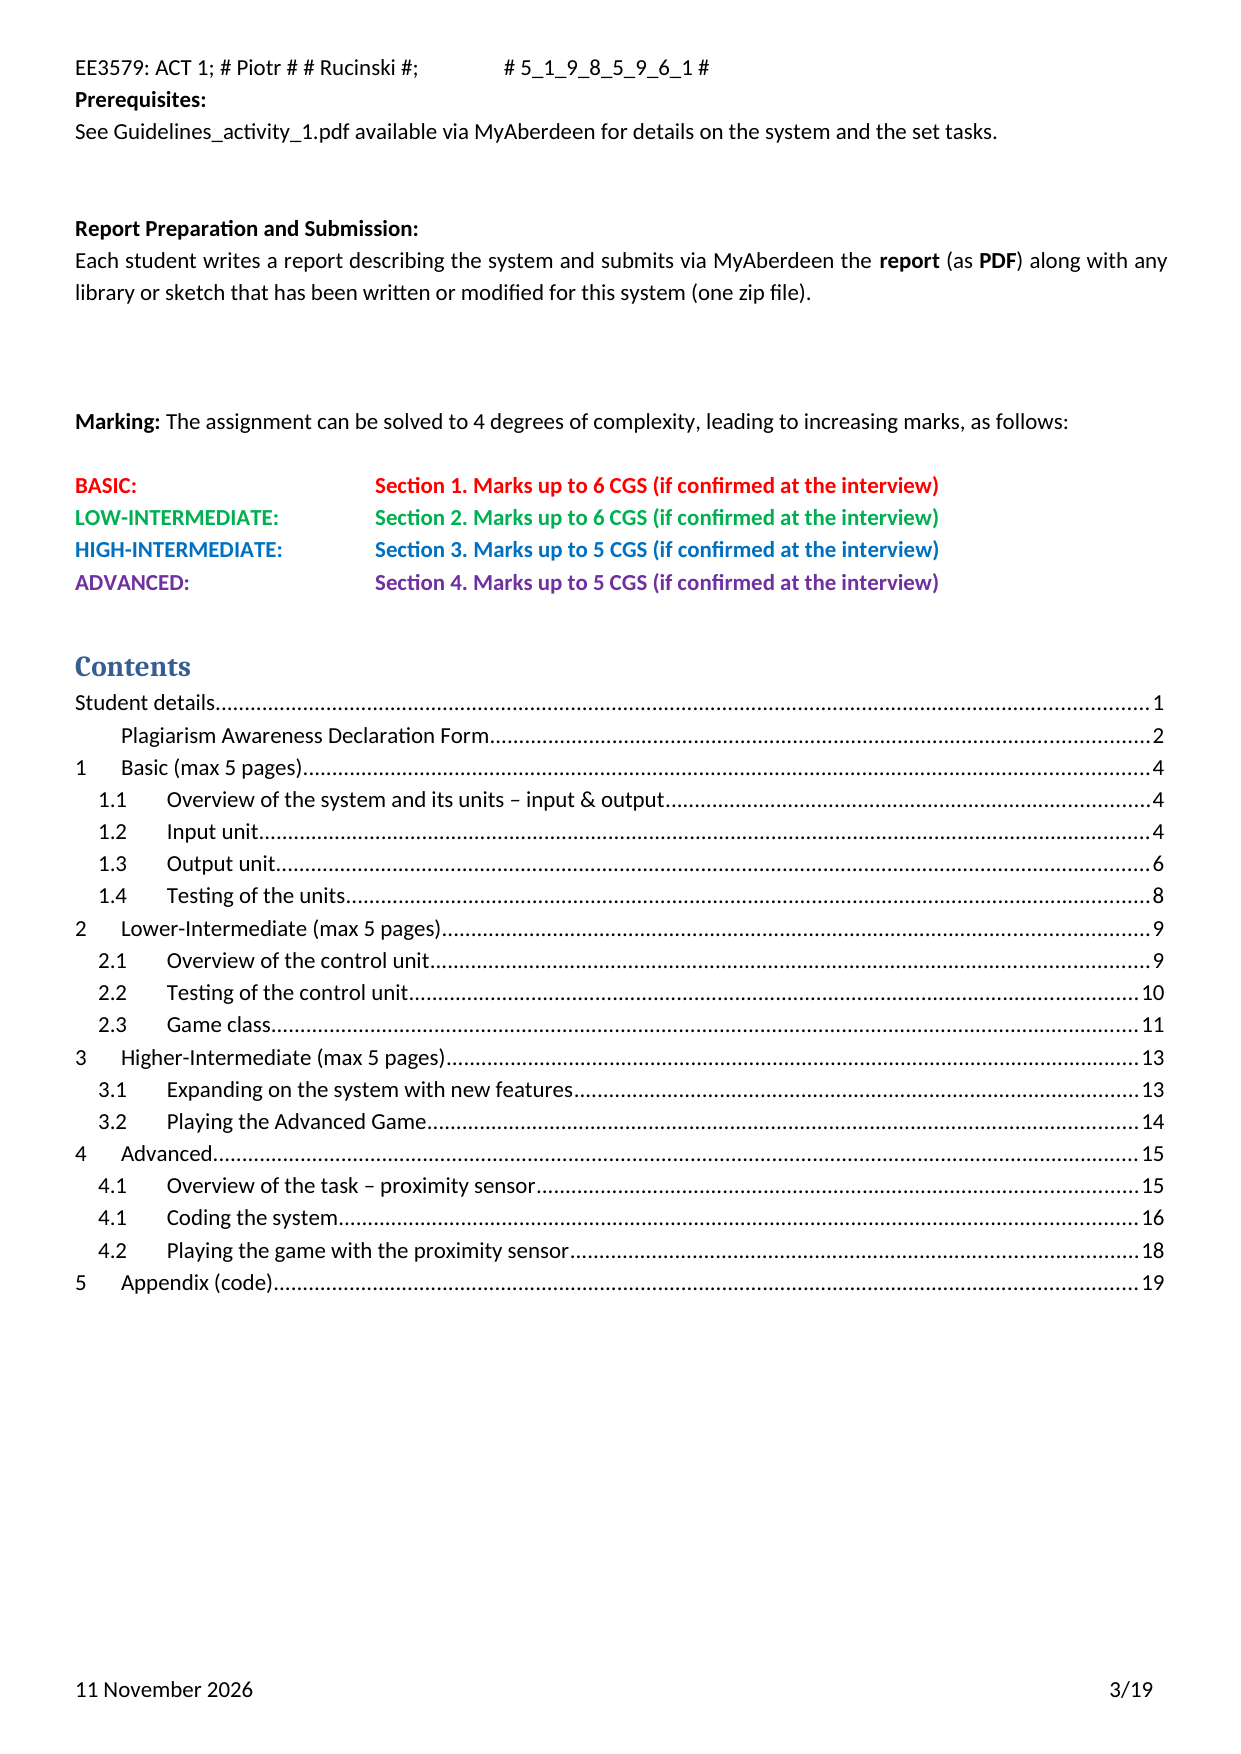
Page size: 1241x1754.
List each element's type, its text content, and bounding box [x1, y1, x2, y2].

text Marking: The assignment can be solved to 4 degrees of complexity, leading to increasing marks, as follows: [75, 407, 1165, 435]
text Prerequisites: [75, 85, 1165, 113]
text LOW-INTERMEDIATE: Section 2. Marks up to 6 CGS (if confirmed at the interview) [75, 503, 1165, 531]
text See Guidelines_activity_1.pdf available via MyAberdeen for details on the system and the set tasks. [75, 117, 1240, 145]
text Each student writes a report describing the system and submits via MyAberdeen the report (as PDF) along with any library or sketch that has been written or modified for this system (one zip file). [75, 246, 1168, 306]
text Report Preparation and Submission: [75, 214, 1165, 242]
text BASIC: Section 1. Marks up to 6 CGS (if confirmed at the interview) [75, 471, 1165, 499]
text HIGH-INTERMEDIATE: Section 3. Marks up to 5 CGS (if confirmed at the interview) [75, 536, 1165, 564]
text ADVANCED: Section 4. Marks up to 5 CGS (if confirmed at the interview) [75, 568, 1165, 596]
